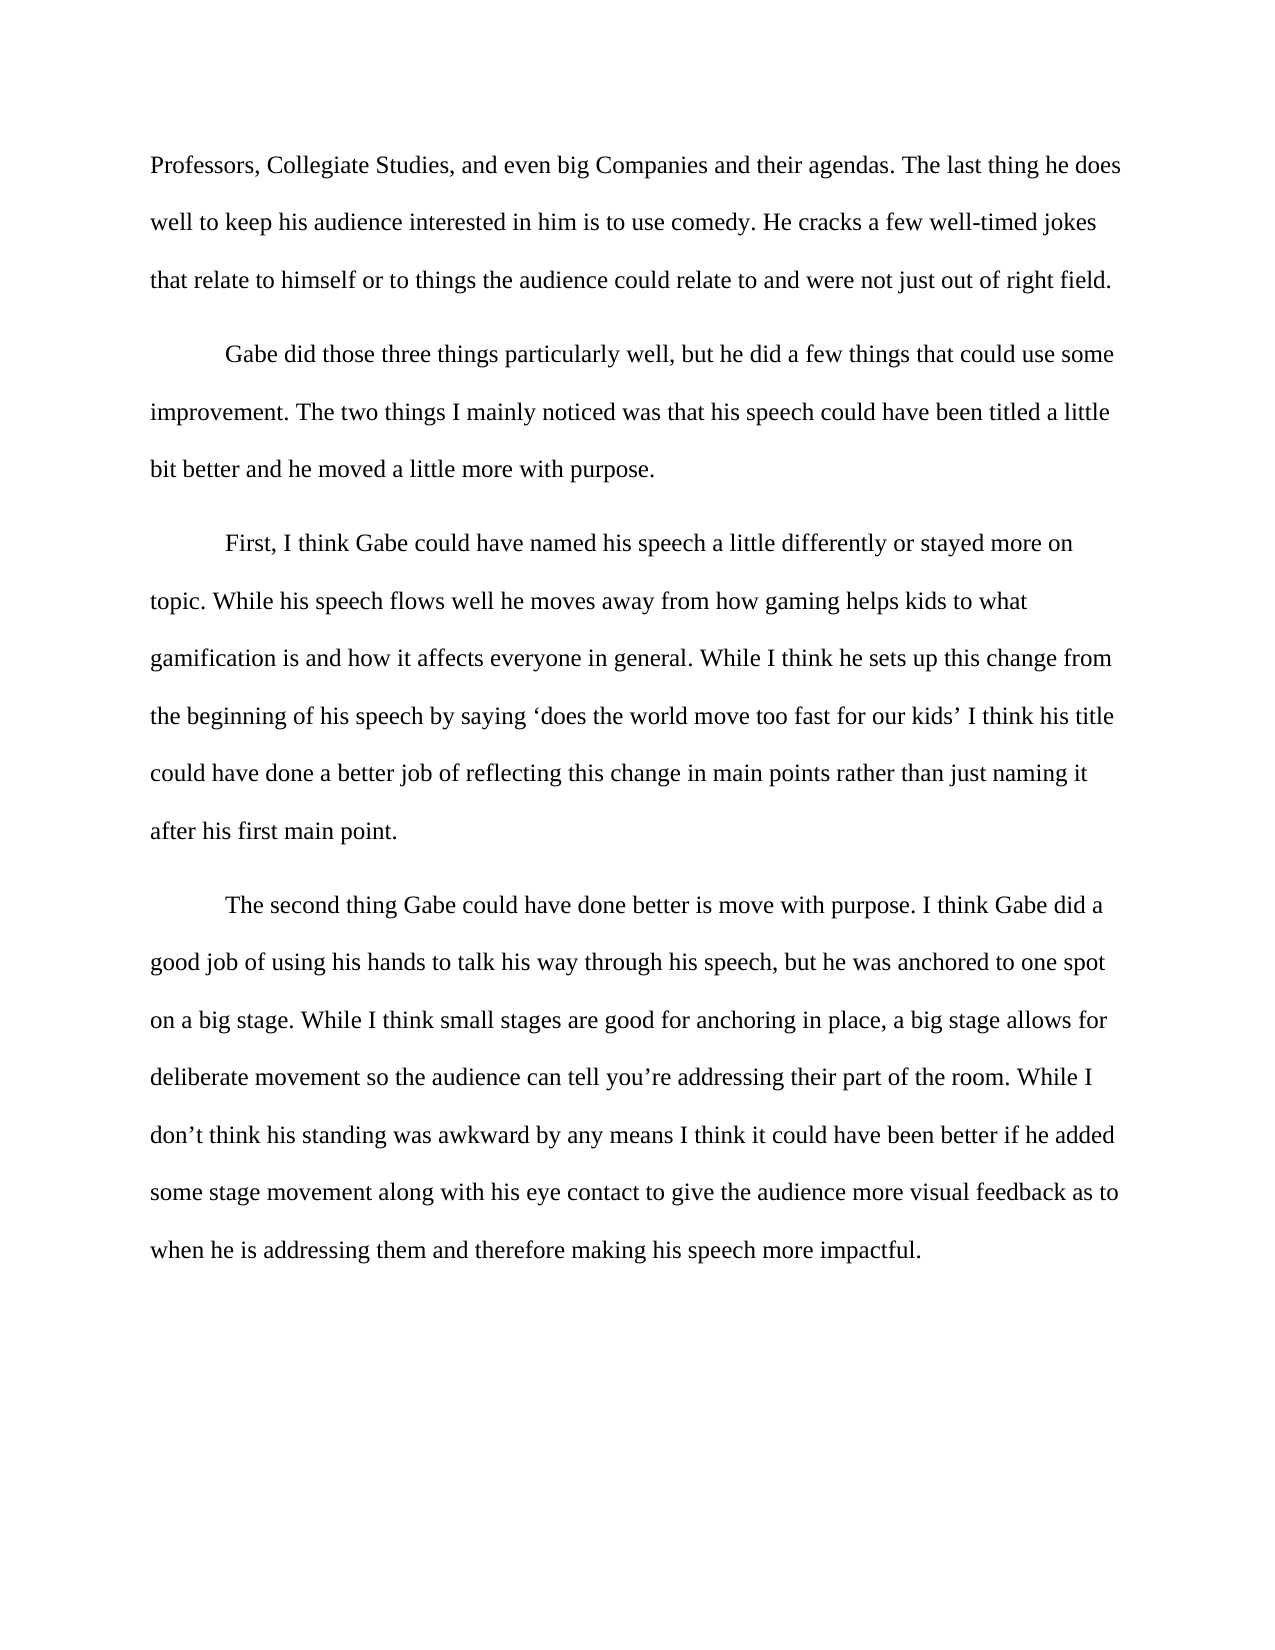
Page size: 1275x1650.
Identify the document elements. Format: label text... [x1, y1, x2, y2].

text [150, 150, 1125, 294]
text Gabe did those three things particularly well, but he did a few things that could use some improvement. The two things I mainly noticed was that his speech could have been titled a little bit better and he moved a little more with purpose. [150, 339, 1125, 483]
text The second thing Gabe could have done better is move with purpose. I think Gabe did a good job of using his hands to talk his way through his speech, but he was anchored to one spot on a big stage. While I think small stages are good for anchoring in place, a big stage allows for deliberate movement so the audience can tell you’re addressing their part of the room. While I don’t think his standing was awkward by any means I think it could have been better if he added some stage movement along with his eye contact to give the audience more visual feedback as to when he is addressing them and therefore making his speech more impactful. [150, 890, 1125, 1264]
text First, I think Gabe could have named his speech a little differently or stayed more on topic. While his speech flows well he moves away from how gaming helps kids to what gamification is and how it affects everyone in general. While I think he sets up this change from the beginning of his speech by saying ‘does the world move too fast for our kids’ I think his title could have done a better job of reflecting this change in main points rather than just naming it after his first main point. [150, 528, 1125, 844]
